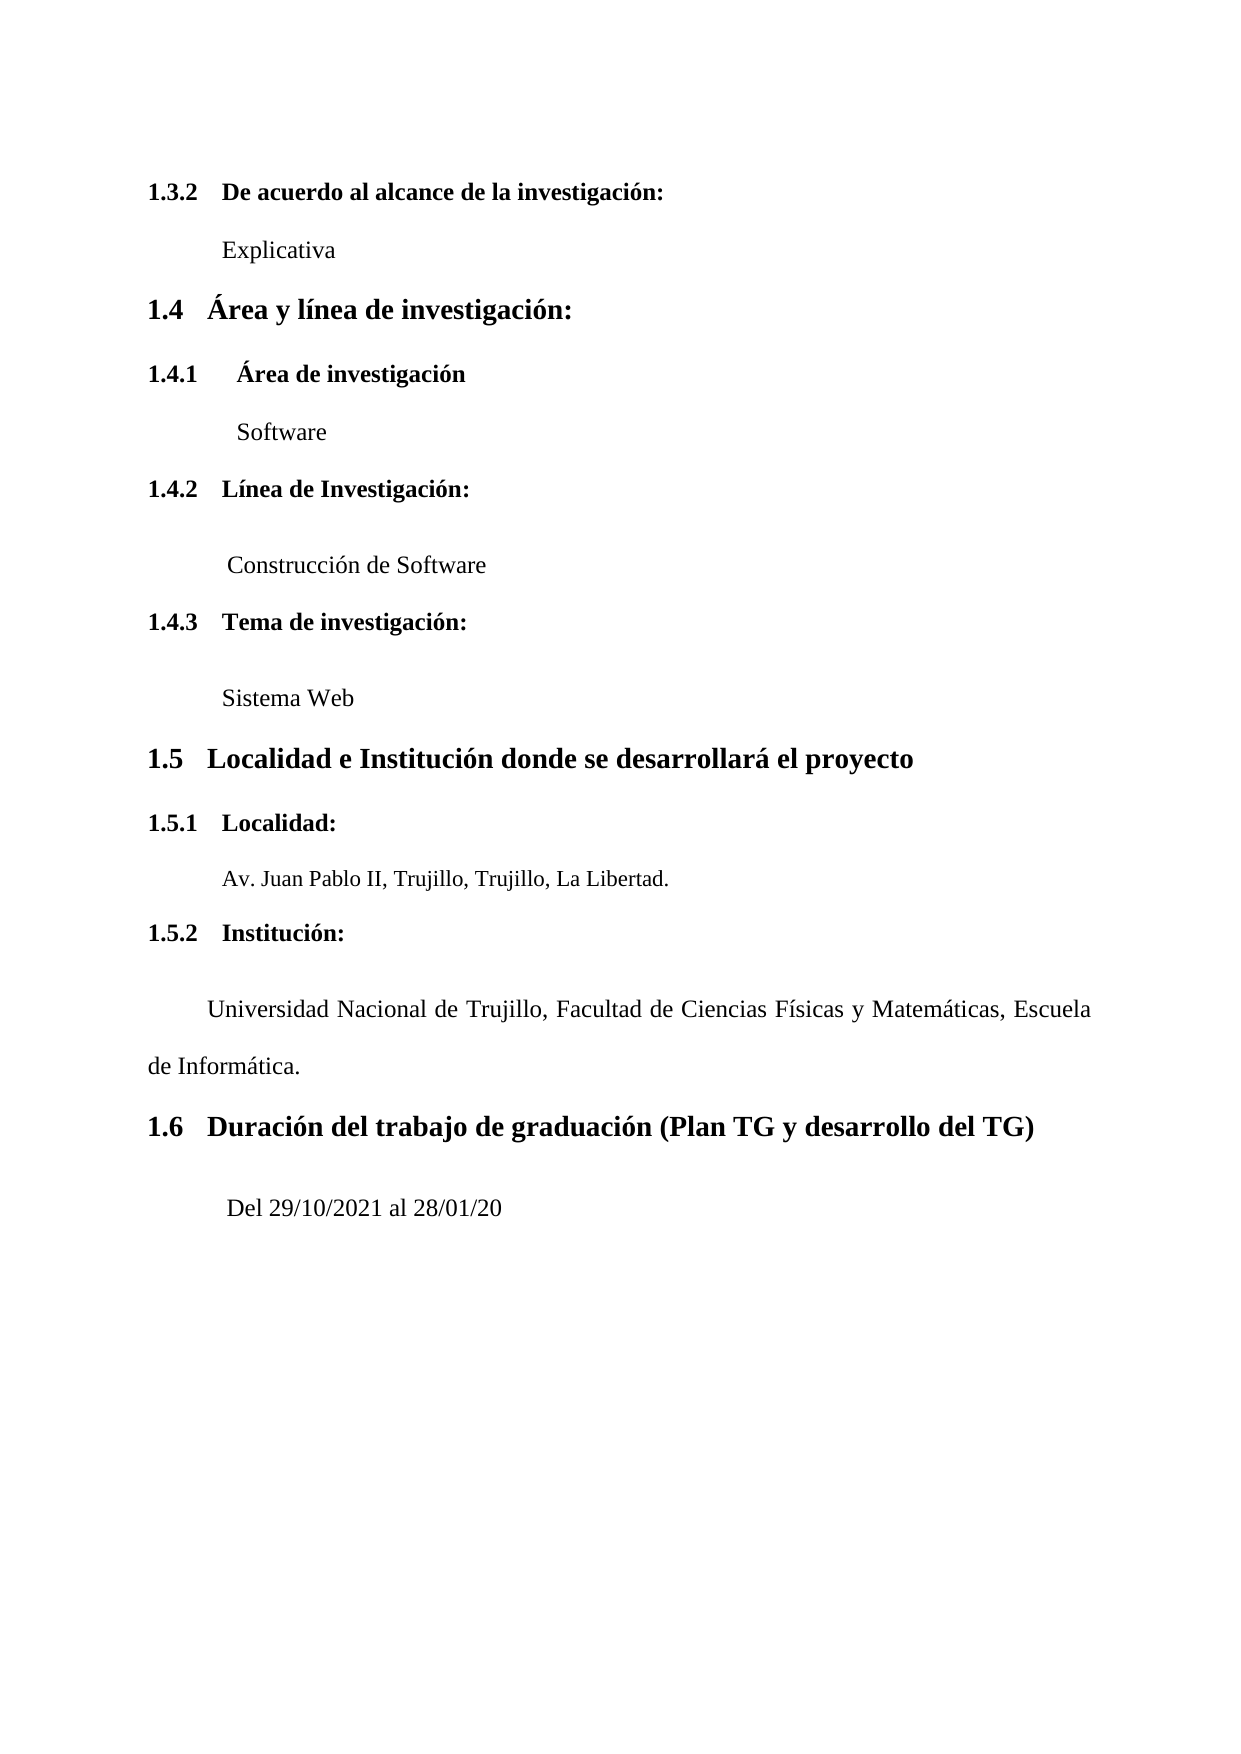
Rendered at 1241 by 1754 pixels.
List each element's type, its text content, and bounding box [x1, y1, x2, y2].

text Explicativa [192, 235, 1092, 263]
text Software [207, 417, 1092, 446]
subtitle Área y línea de investigación: [147, 292, 1092, 326]
text Del 29/10/2021 al 28/01/20 [226, 1193, 1092, 1222]
text Av. Juan Pablo II, Trujillo, Trujillo, La Libertad. [222, 865, 1092, 892]
subtitle De acuerdo al alcance de la investigación: [148, 177, 1092, 206]
subtitle Línea de Investigación: [148, 474, 1092, 503]
subtitle Localidad: [148, 808, 1092, 837]
subtitle Institución: [148, 918, 1092, 947]
text Construcción de Software [227, 550, 1092, 579]
text Sistema Web [222, 683, 1092, 712]
subtitle Duración del trabajo de graduación (Plan TG y desarrollo del TG) [147, 1109, 1092, 1142]
subtitle Localidad e Institución donde se desarrollará el proyecto [147, 741, 1092, 774]
subtitle Tema de investigación: [148, 607, 1092, 636]
subtitle Área de investigación [148, 359, 1092, 388]
list Universidad Nacional de Trujillo, Facultad de Ciencias Físicas y Matemáticas, Escuela de Informática. [148, 994, 1092, 1080]
